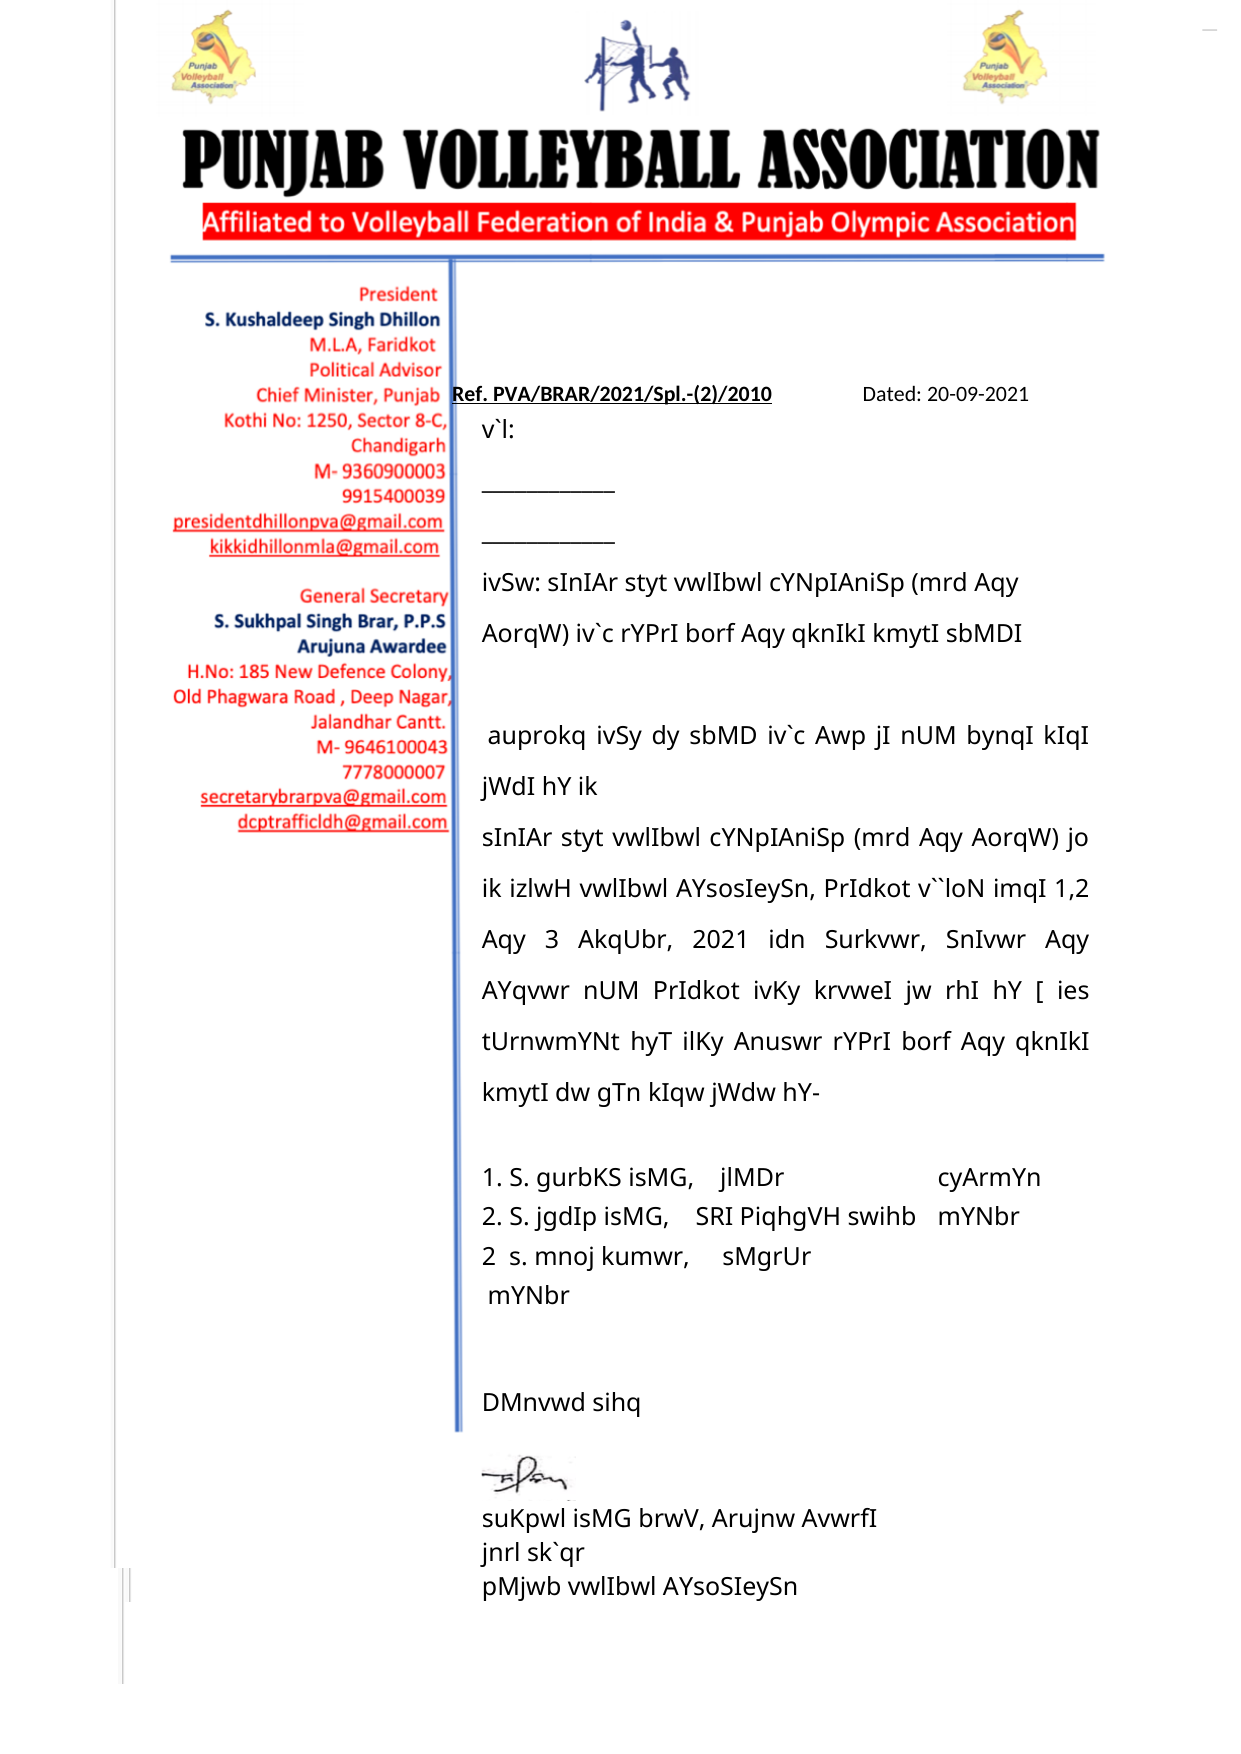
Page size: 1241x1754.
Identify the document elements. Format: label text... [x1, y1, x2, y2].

text jnrl sk`qr [482, 1535, 1090, 1569]
text v`l: [482, 411, 1090, 445]
text ivSw: sInIAr styt vwlIbwl cYNpIAniSp (mrd Aqy AorqW) iv`c rYPrI borf Aqy qknIkI kmytI sbMDI [482, 564, 1090, 649]
text ____________ [482, 462, 1090, 496]
text Ref. PVA/BRAR/2021/Spl.-(2)/2010 Dated: 20-09-2021 [408, 380, 1090, 407]
text DMnvwd sihq [482, 1385, 1090, 1419]
text auprokq ivSy dy sbMD iv`c Awp jI nUM bynqI kIqI jWdI hY ik [482, 717, 1090, 803]
text 2. S. jgdIp isMG, SRI PiqhgVH swihb mYNbr [482, 1199, 1090, 1233]
text sInIAr styt vwlIbwl cYNpIAniSp (mrd Aqy AorqW) jo ik izlwH vwlIbwl AYsosIeySn, PrIdkot v``loN imqI 1,2 Aqy 3 AkqUbr, 2021 idn Surkvwr, SnIvwr Aqy AYqvwr nUM PrIdkot ivKy krvweI jw rhI hY [ ies tUrnwmYNt hyT ilKy Anuswr rYPrI borf Aqy qknIkI kmytI dw gTn kIqw jWdw hY- [482, 819, 1090, 1109]
text suKpwl isMG brwV, Arujnw AvwrfI [482, 1501, 1090, 1535]
text 2 s. mnoj kumwr, sMgrUr mYNbr [482, 1238, 1090, 1311]
text pMjwb vwlIbwl AYsoSIeySn [482, 1569, 1090, 1603]
text 1. S. gurbKS isMG, jlMDr cyArmYn [482, 1160, 1090, 1194]
text ____________ [482, 513, 1090, 547]
picture [110, 0, 1218, 1684]
